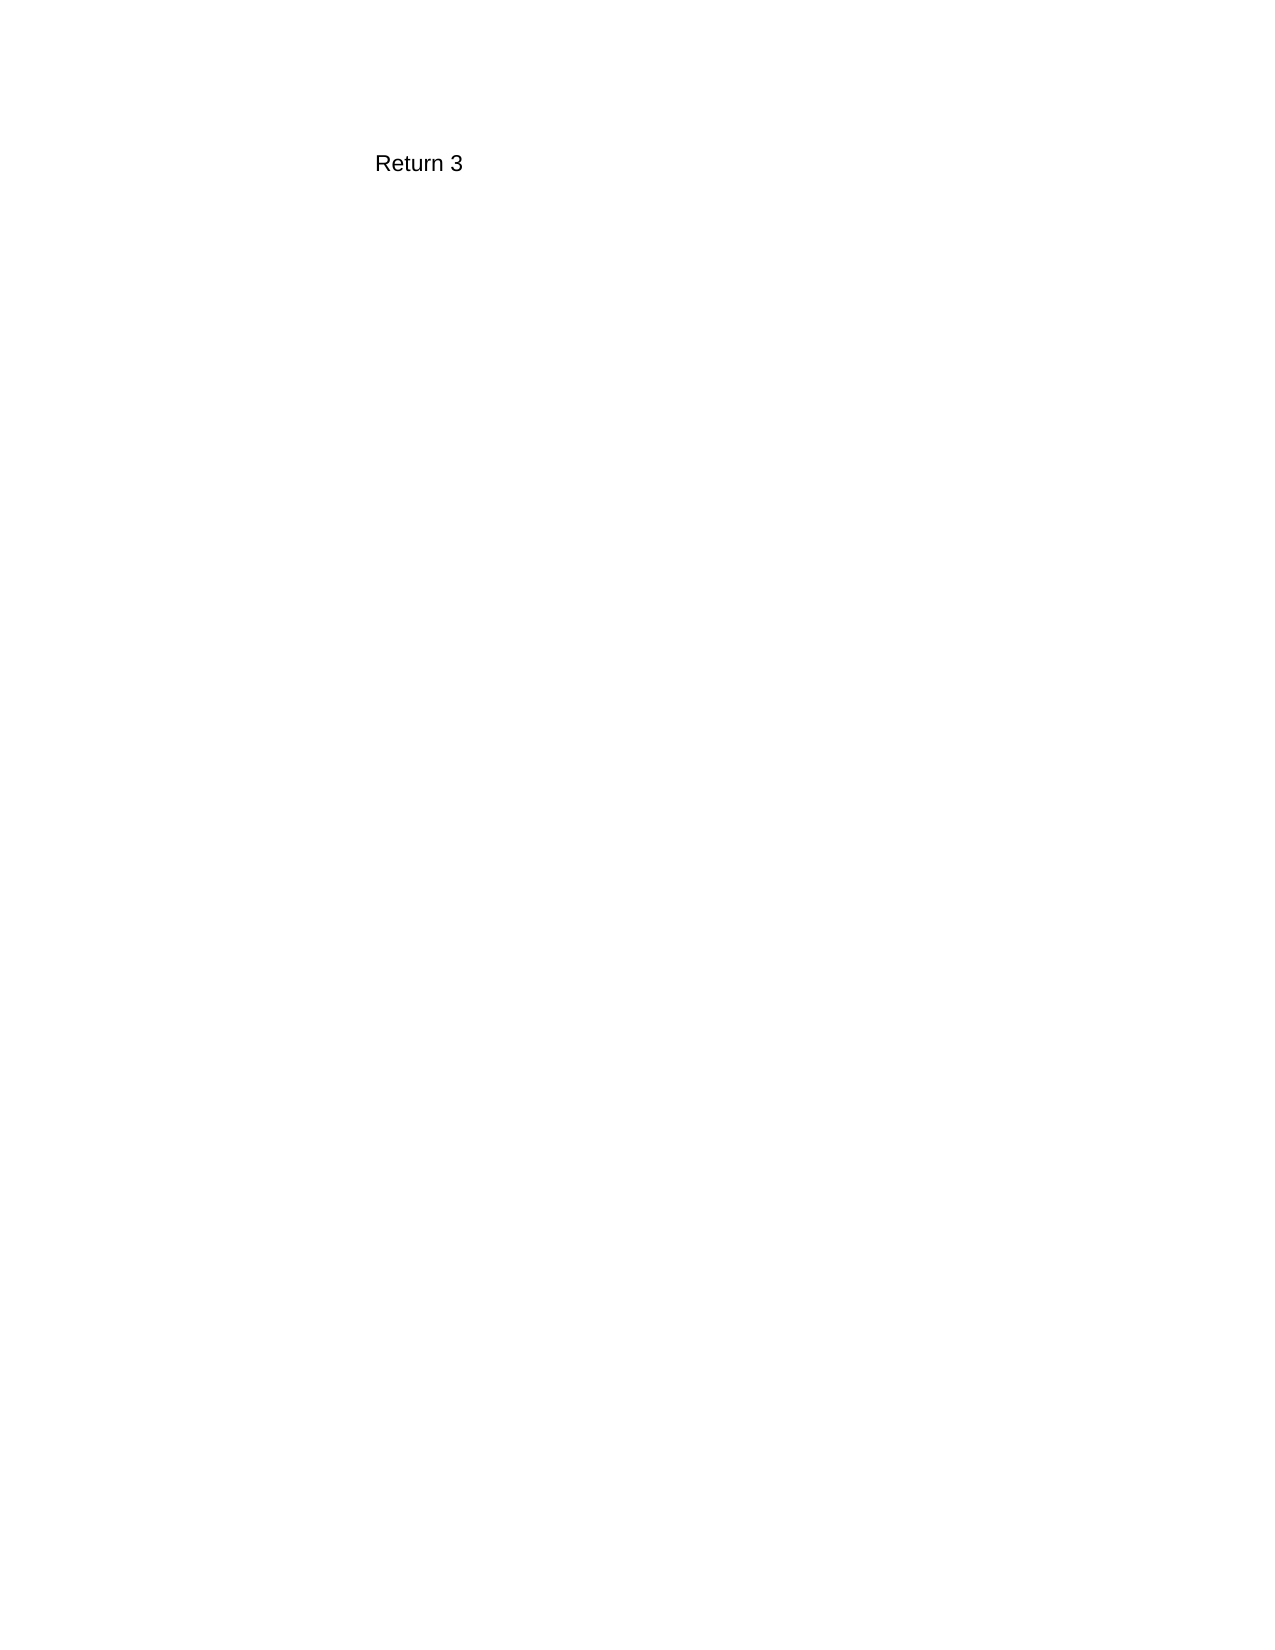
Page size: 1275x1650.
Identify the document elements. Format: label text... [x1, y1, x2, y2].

text Return 3 [150, 150, 1125, 176]
